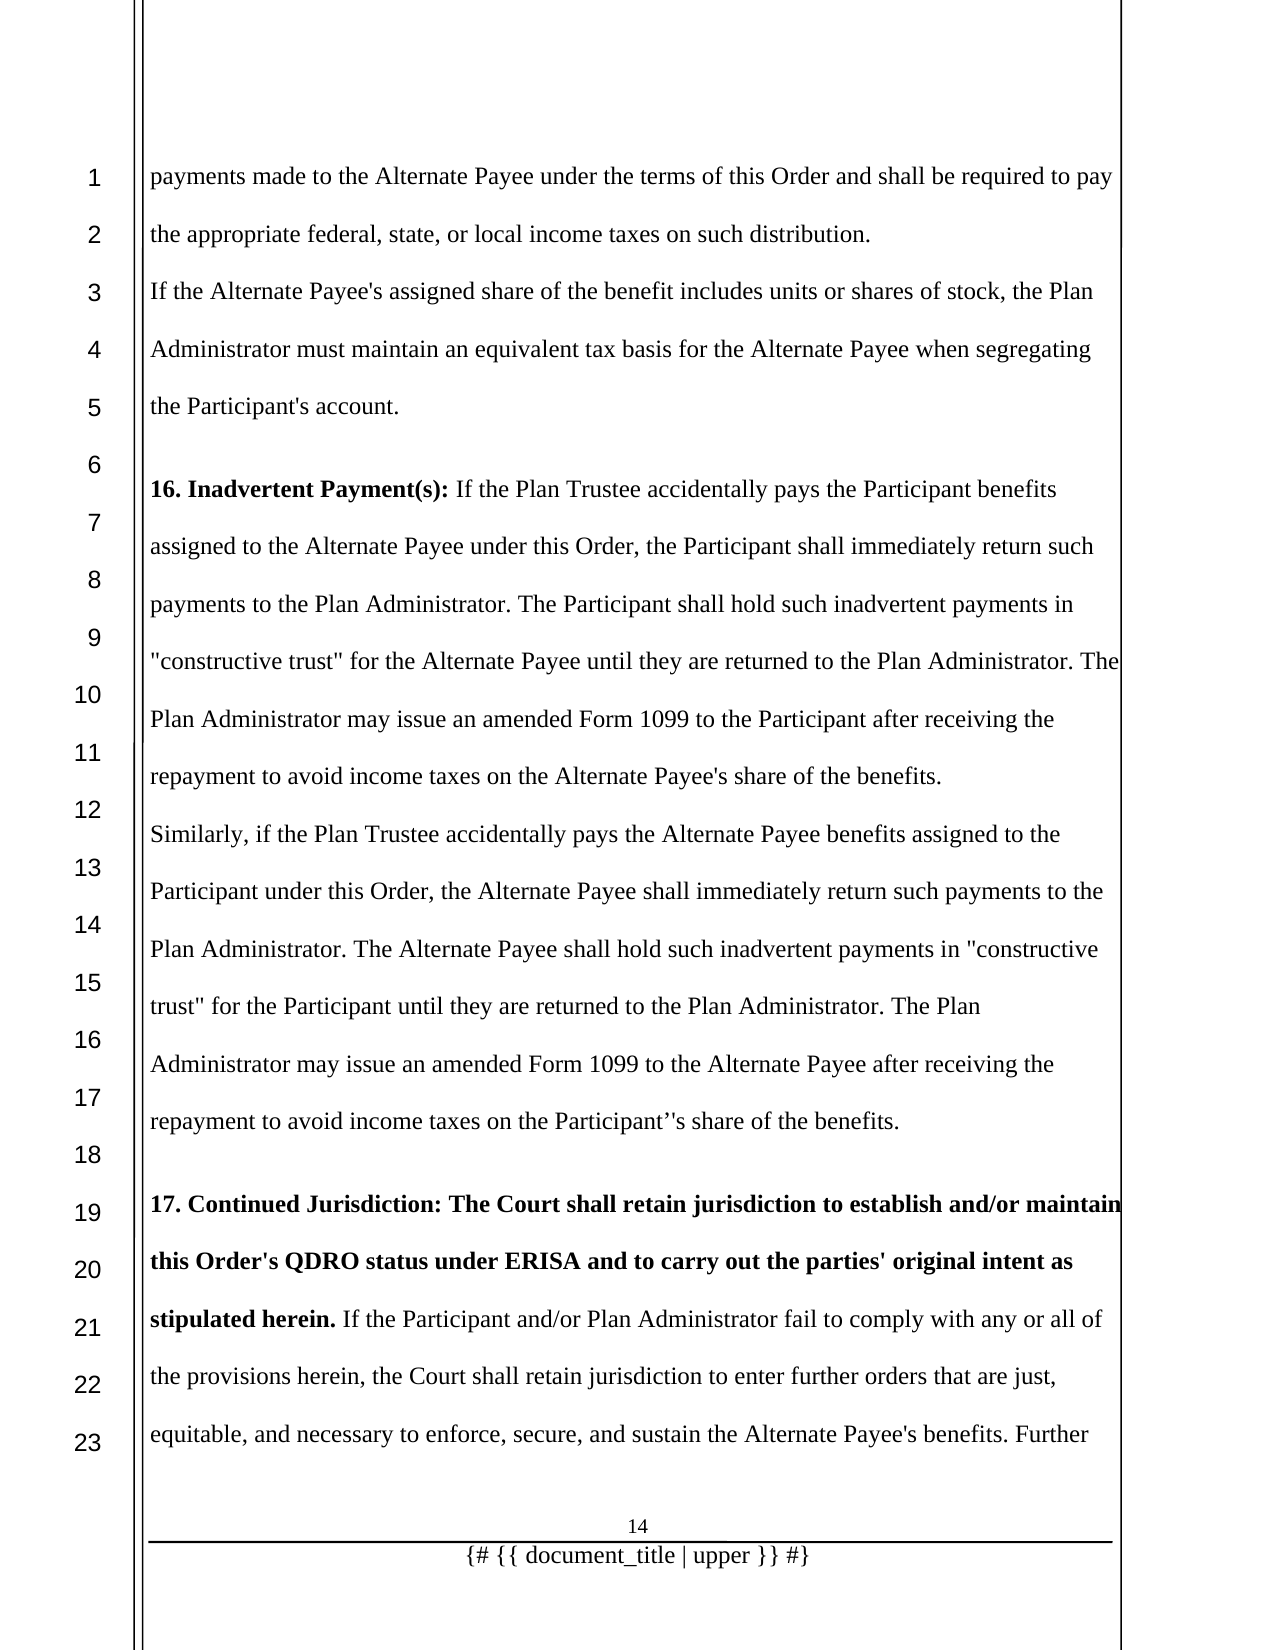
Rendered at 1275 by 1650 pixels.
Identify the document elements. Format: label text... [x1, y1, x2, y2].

text 16. Inadvertent Payment(s): If the Plan Trustee accidentally pays the Participant benefits assigned to the Alternate Payee under this Order, the Participant shall immediately return such payments to the Plan Administrator. The Participant shall hold such inadvertent payments in "constructive trust" for the Alternate Payee until they are returned to the Plan Administrator. The Plan Administrator may issue an amended Form 1099 to the Participant after receiving the repayment to avoid income taxes on the Alternate Payee's share of the benefits. Similarly, if the Plan Trustee accidentally pays the Alternate Payee benefits assigned to the Participant under this Order, the Alternate Payee shall immediately return such payments to the Plan Administrator. The Alternate Payee shall hold such inadvertent payments in "constructive trust" for the Participant until they are returned to the Plan Administrator. The Plan Administrator may issue an amended Form 1099 to the Alternate Payee after receiving the repayment to avoid income taxes on the Participant’'s share of the benefits. [150, 474, 1125, 1135]
text If the Alternate Payee's assigned share of the benefit includes units or shares of stock, the Plan Administrator must maintain an equivalent tax basis for the Alternate Payee when segregating the Participant's account. [150, 276, 1125, 420]
